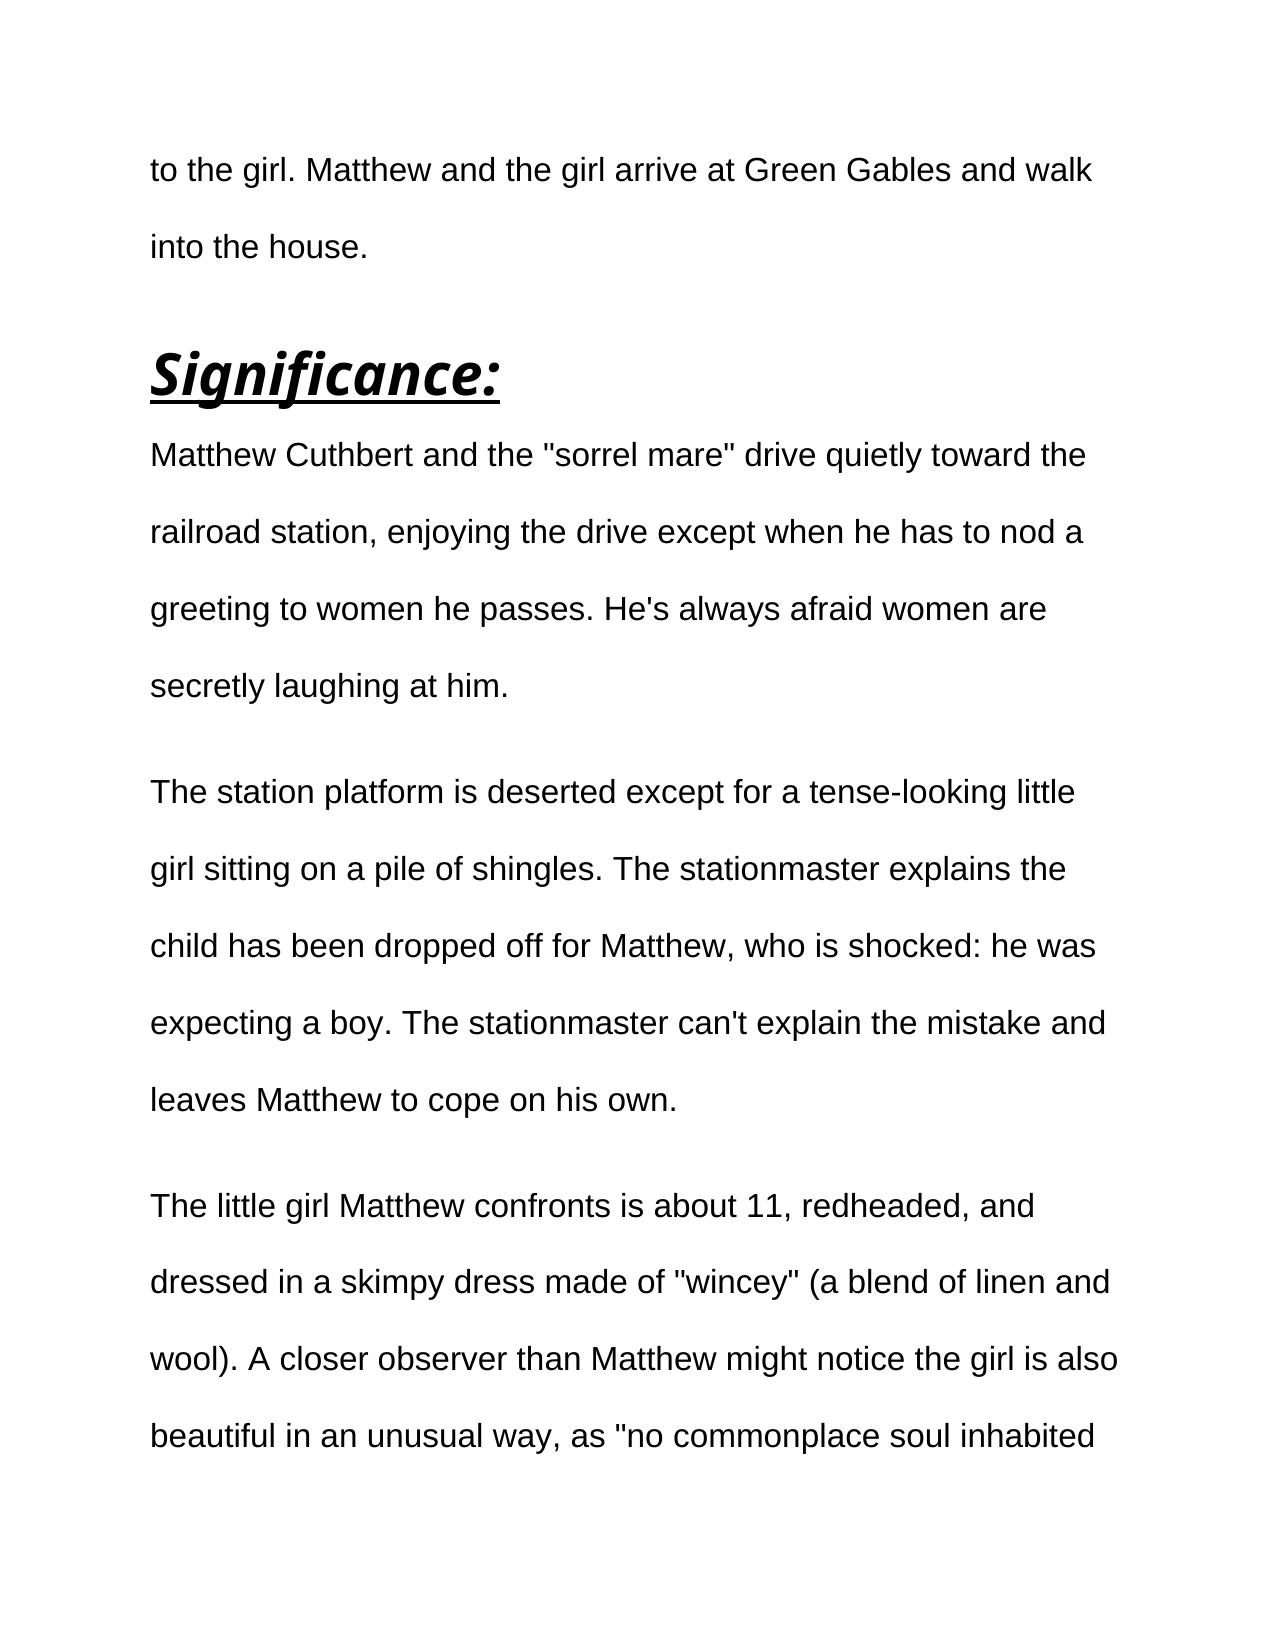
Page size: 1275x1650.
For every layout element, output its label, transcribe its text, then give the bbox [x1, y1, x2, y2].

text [150, 150, 1125, 265]
text The station platform is deserted except for a tense-looking little girl sitting on a pile of shingles. The stationmaster explains the child has been dropped off for Matthew, who is shocked: he was expecting a boy. The stationmaster can't explain the mistake and leaves Matthew to cope on his own. [150, 772, 1125, 1118]
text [150, 1186, 1125, 1455]
text Matthew Cuthbert and the "sorrel mare" drive quietly toward the railroad station, enjoying the drive except when he has to nod a greeting to women he passes. He's always afraid women are secretly laughing at him. [150, 435, 1125, 704]
text Significance: [150, 333, 1125, 412]
